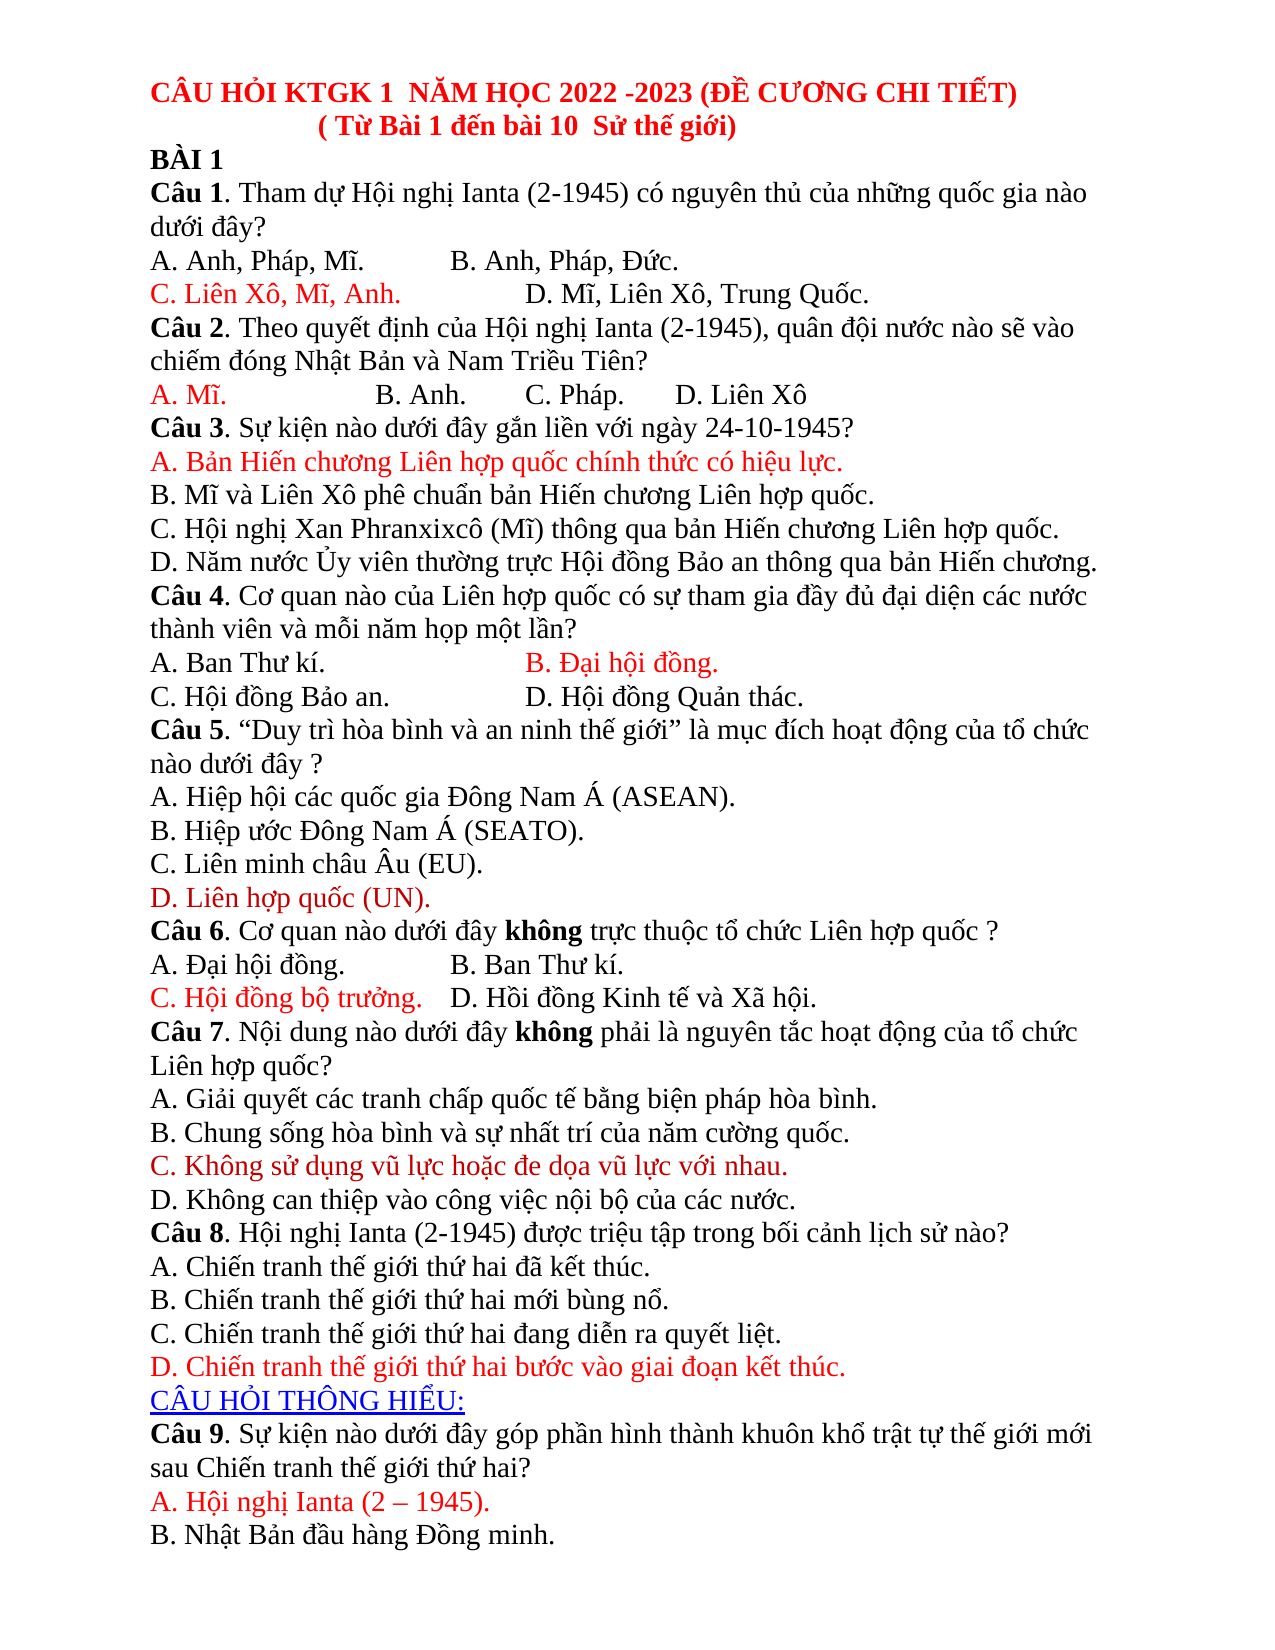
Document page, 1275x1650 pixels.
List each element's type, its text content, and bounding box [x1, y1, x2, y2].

text A. Ban Thư kí. B. Đại hội đồng. [150, 645, 1125, 679]
text D. Năm nước Ủy viên thường trực Hội đồng Bảo an thông qua bản Hiến chương. [150, 544, 1125, 578]
text C. Hội nghị Xan Phranxixcô (Mĩ) thông qua bản Hiến chương Liên hợp quốc. [150, 511, 1125, 544]
text BÀI 1 [150, 142, 1125, 176]
text CÂU HỎI KTGK 1 NĂM HỌC 2022 -2023 (ĐỀ CƯƠNG CHI TIẾT) [150, 75, 1125, 108]
text B. Hiệp ước Đông Nam Á (SEATO). [150, 813, 1125, 846]
text C. Chiến tranh thế giới thứ hai đang diễn ra quyết liệt. [150, 1316, 1125, 1349]
text Câu 2. Theo quyết định của Hội nghị Ianta (2-1945), quân đội nước nào sẽ vào chiếm đóng Nhật Bản và Nam Triều Tiên? [150, 310, 1125, 377]
text A. Hiệp hội các quốc gia Đông Nam Á (ASEAN). [150, 779, 1125, 813]
text Câu 8. Hội nghị Ianta (2-1945) được triệu tập trong bối cảnh lịch sử nào? [150, 1215, 1125, 1249]
text Câu 4. Cơ quan nào của Liên hợp quốc có sự tham gia đầy đủ đại diện các nước thành viên và mỗi năm họp một lần? [150, 578, 1125, 645]
text B. Nhật Bản đầu hàng Đồng minh. [150, 1517, 1125, 1551]
text Câu 5. “Duy trì hòa bình và an ninh thế giới” là mục đích hoạt động của tổ chức nào dưới đây ? [150, 712, 1125, 779]
text B. Mĩ và Liên Xô phê chuẩn bản Hiến chương Liên hợp quốc. [150, 477, 1125, 511]
text D. Liên hợp quốc (UN). [150, 880, 1125, 913]
text Câu 7. Nội dung nào dưới đây không phải là nguyên tắc hoạt động của tổ chức Liên hợp quốc? [150, 1014, 1125, 1081]
text A. Chiến tranh thế giới thứ hai đã kết thúc. [150, 1249, 1125, 1282]
text A. Đại hội đồng. B. Ban Thư kí. [150, 947, 1125, 981]
text ( Từ Bài 1 đến bài 10 Sử thế giới) [150, 108, 1125, 142]
text D. Chiến tranh thế giới thứ hai bước vào giai đoạn kết thúc. [150, 1349, 1125, 1383]
text CÂU HỎI THÔNG HIỂU: [150, 1383, 1125, 1417]
text B. Chung sống hòa bình và sự nhất trí của năm cường quốc. [150, 1115, 1125, 1148]
text Câu 9. Sự kiện nào dưới đây góp phần hình thành khuôn khổ trật tự thế giới mới sau Chiến tranh thế giới thứ hai? [150, 1417, 1125, 1484]
text C. Liên minh châu Âu (EU). [150, 846, 1125, 880]
text Câu 6. Cơ quan nào dưới đây không trực thuộc tổ chức Liên hợp quốc ? [150, 913, 1125, 947]
text B. Chiến tranh thế giới thứ hai mới bùng nổ. [150, 1282, 1125, 1316]
text A. Bản Hiến chương Liên hợp quốc chính thức có hiệu lực. [150, 444, 1125, 477]
text D. Không can thiệp vào công việc nội bộ của các nước. [150, 1182, 1125, 1215]
text Câu 3. Sự kiện nào dưới đây gắn liền với ngày 24-10-1945? [150, 410, 1125, 444]
text A. Anh, Pháp, Mĩ. B. Anh, Pháp, Đức. [150, 243, 1125, 276]
text C. Liên Xô, Mĩ, Anh. D. Mĩ, Liên Xô, Trung Quốc. [150, 276, 1125, 310]
text C. Hội đồng bộ trưởng. D. Hồi đồng Kinh tế và Xã hội. [150, 981, 1125, 1014]
text A. Hội nghị Ianta (2 – 1945). [150, 1484, 1125, 1517]
text Câu 1. Tham dự Hội nghị Ianta (2-1945) có nguyên thủ của những quốc gia nào dưới đây? [150, 176, 1125, 243]
text A. Giải quyết các tranh chấp quốc tế bằng biện pháp hòa bình. [150, 1081, 1125, 1115]
text C. Không sử dụng vũ lực hoặc đe dọa vũ lực với nhau. [150, 1148, 1125, 1182]
text A. Mĩ. B. Anh. C. Pháp. D. Liên Xô [150, 377, 1125, 410]
text C. Hội đồng Bảo an. D. Hội đồng Quản thác. [150, 679, 1125, 712]
